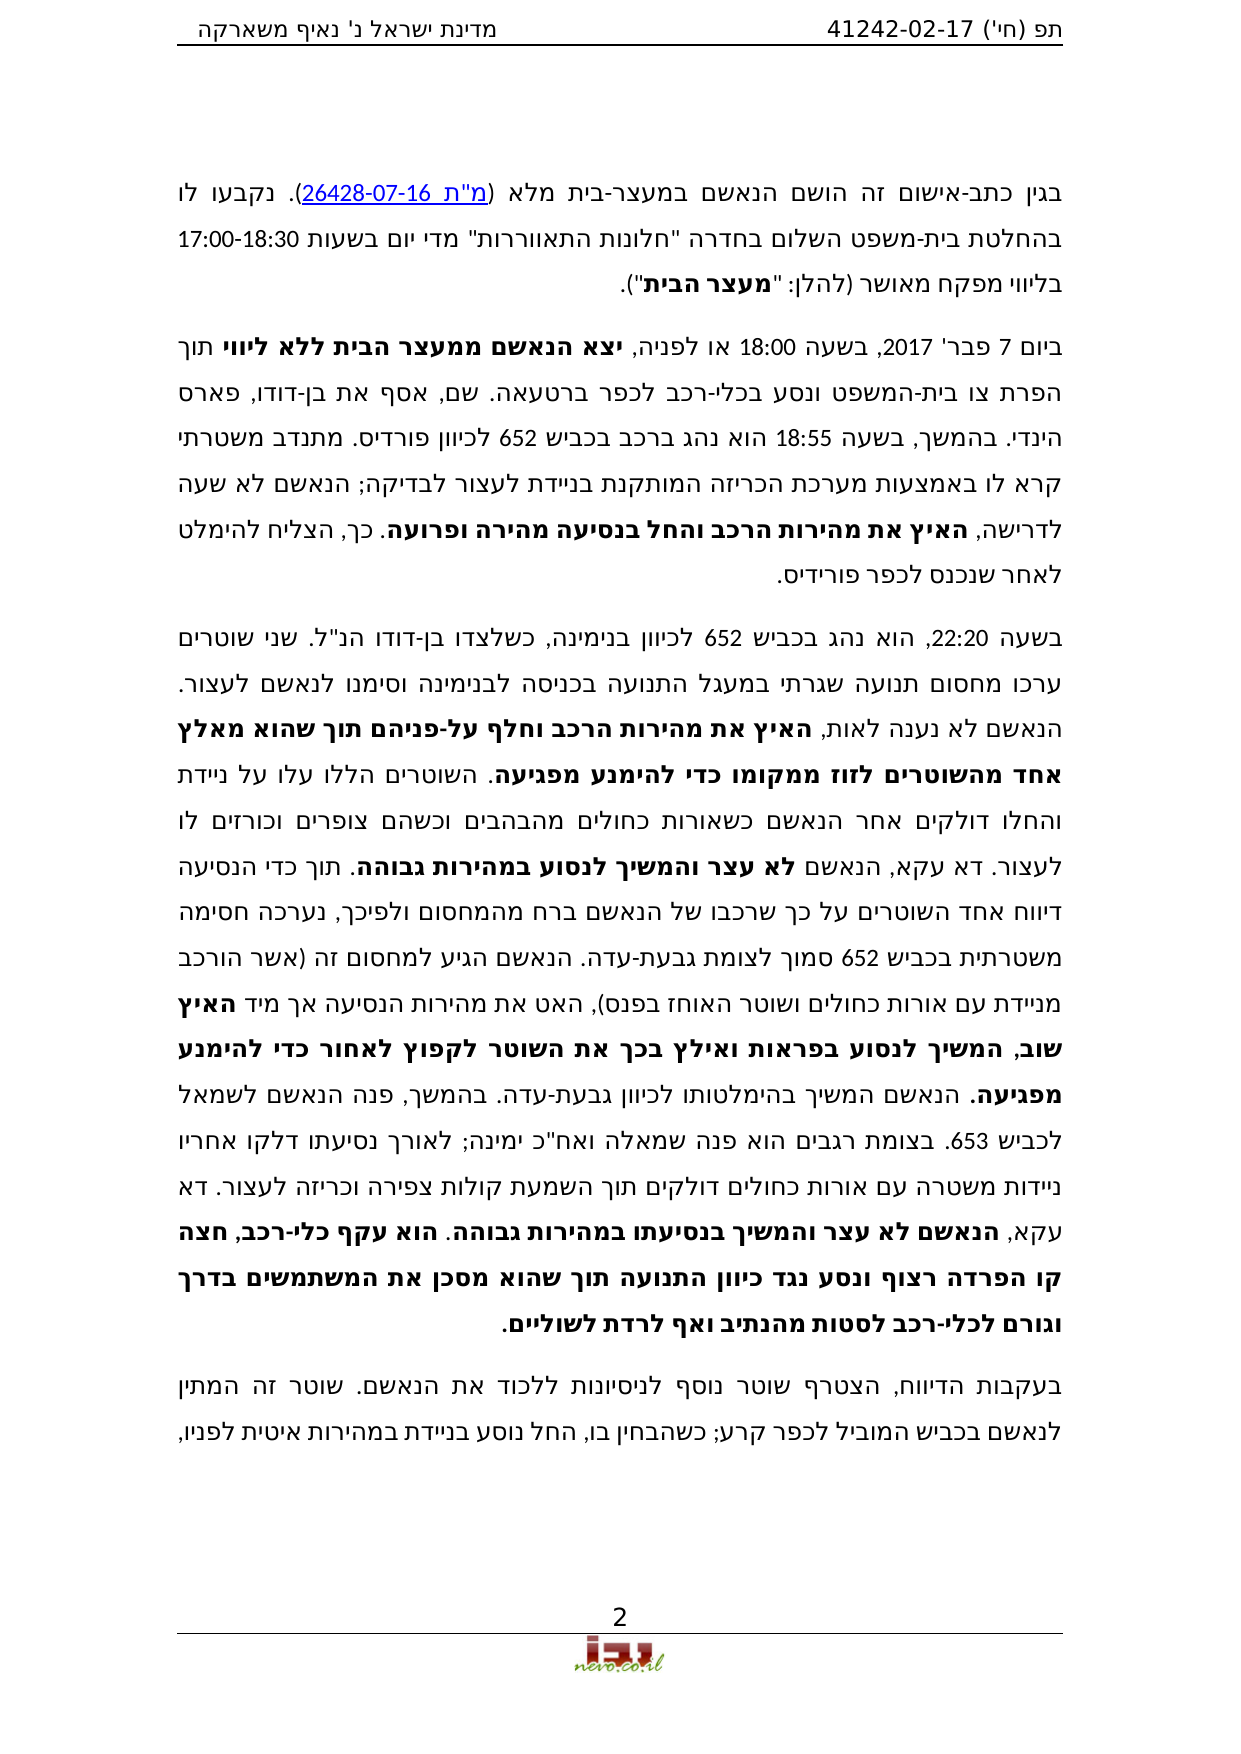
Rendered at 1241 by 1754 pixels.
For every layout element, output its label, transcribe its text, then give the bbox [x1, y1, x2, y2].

text בשעה 22:20, הוא נהג בכביש 652 לכיוון בנימינה, כשלצדו בן-דודו הנ"ל. שני שוטרים ערכו מחסום תנועה שגרתי במעגל התנועה בכניסה לבנימינה וסימנו לנאשם לעצור. הנאשם לא נענה לאות, האיץ את מהירות הרכב וחלף על-פניהם תוך שהוא מאלץ אחד מהשוטרים לזוז ממקומו כדי להימנע מפגיעה. השוטרים הללו עלו על ניידת והחלו דולקים אחר הנאשם כשאורות כחולים מהבהבים וכשהם צופרים וכורזים לו לעצור. דא עקא, הנאשם לא עצר והמשיך לנסוע במהירות גבוהה. תוך כדי הנסיעה דיווח אחד השוטרים על כך שרכבו של הנאשם ברח מהמחסום ולפיכך, נערכה חסימה משטרתית בכביש 652 סמוך לצומת גבעת-עדה. הנאשם הגיע למחסום זה (אשר הורכב מניידת עם אורות כחולים ושוטר האוחז בפנס), האט את מהירות הנסיעה אך מיד האיץ שוב, המשיך לנסוע בפראות ואילץ בכך את השוטר לקפוץ לאחור כדי להימנע מפגיעה. הנאשם המשיך בהימלטותו לכיוון גבעת-עדה. בהמשך, פנה הנאשם לשמאל לכביש 653. בצומת רגבים הוא פנה שמאלה ואח"כ ימינה; לאורך נסיעתו דלקו אחריו ניידות משטרה עם אורות כחולים דולקים תוך השמעת קולות צפירה וכריזה לעצור. דא עקא, הנאשם לא עצר והמשיך בנסיעתו במהירות גבוהה. הוא עקף כלי-רכב, חצה קו הפרדה רצוף ונסע נגד כיוון התנועה תוך שהוא מסכן את המשתמשים בדרך וגורם לכלי-רכב לסטות מהנתיב ואף לרדת לשוליים. [177, 622, 1063, 1338]
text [177, 1370, 1063, 1447]
text בגין כתב-אישום זה הושם הנאשם במעצר-בית מלא (מ"ת 26428-07-16). נקבעו לו בהחלטת בית-משפט השלום בחדרה "חלונות התאווררות" מדי יום בשעות 17:00-18:30 בליווי מפקח מאושר (להלן: "מעצר הבית"). [177, 177, 1063, 299]
text ביום 7 פבר' 2017, בשעה 18:00 או לפניה, יצא הנאשם ממעצר הבית ללא ליווי תוך הפרת צו בית-המשפט ונסע בכלי-רכב לכפר ברטעאה. שם, אסף את בן-דודו, פארס הינדי. בהמשך, בשעה 18:55 הוא נהג ברכב בכביש 652 לכיוון פורדיס. מתנדב משטרתי קרא לו באמצעות מערכת הכריזה המותקנת בניידת לעצור לבדיקה; הנאשם לא שעה לדרישה, האיץ את מהירות הרכב והחל בנסיעה מהירה ופרועה. כך, הצליח להימלט לאחר שנכנס לכפר פורידיס. [177, 331, 1063, 590]
picture [574, 1635, 666, 1673]
